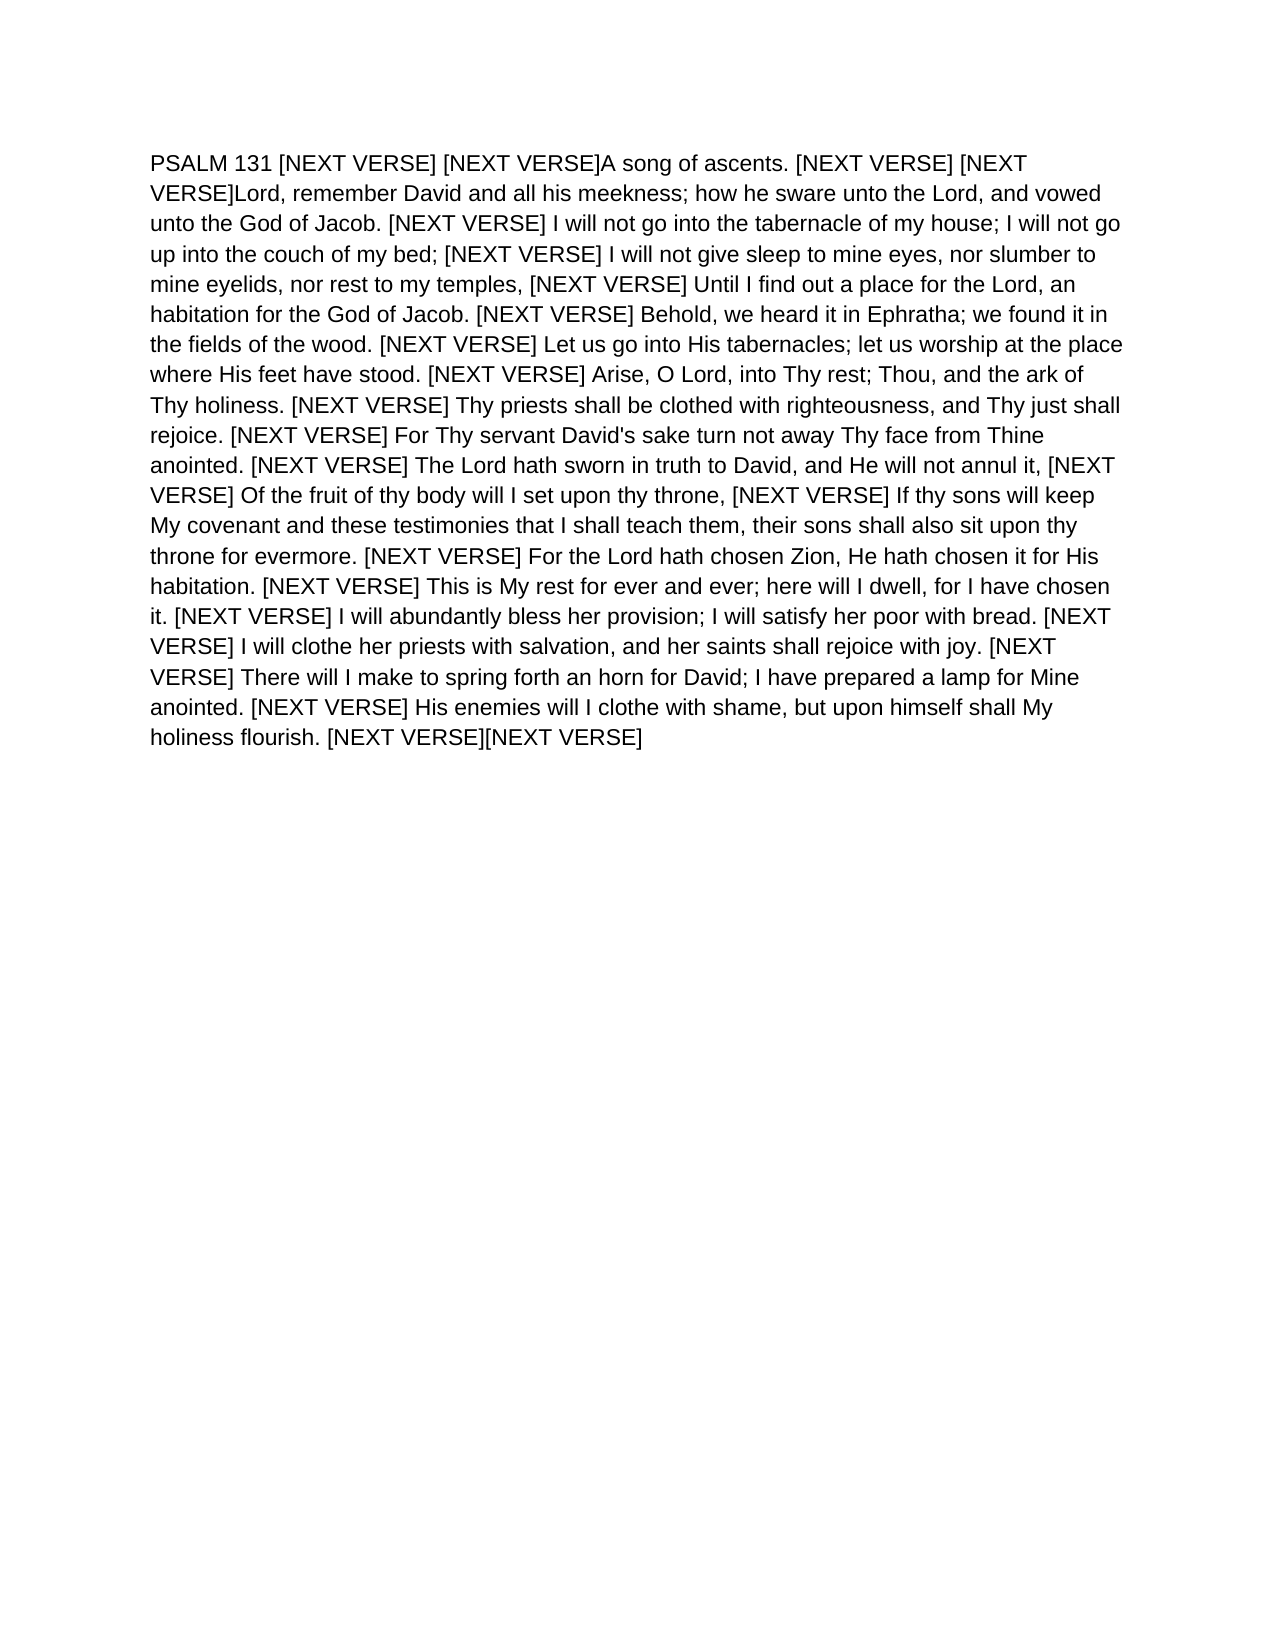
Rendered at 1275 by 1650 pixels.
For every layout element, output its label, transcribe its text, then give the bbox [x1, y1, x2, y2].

text PSALM 131 [NEXT VERSE] [NEXT VERSE]A song of ascents. [NEXT VERSE] [NEXT VERSE]Lord, remember David and all his meekness; how he sware unto the Lord, and vowed unto the God of Jacob. [NEXT VERSE] I will not go into the tabernacle of my house; I will not go up into the couch of my bed; [NEXT VERSE] I will not give sleep to mine eyes, nor slumber to mine eyelids, nor rest to my temples, [NEXT VERSE] Until I find out a place for the Lord, an habitation for the God of Jacob. [NEXT VERSE] Behold, we heard it in Ephratha; we found it in the fields of the wood. [NEXT VERSE] Let us go into His tabernacles; let us worship at the place where His feet have stood. [NEXT VERSE] Arise, O Lord, into Thy rest; Thou, and the ark of Thy holiness. [NEXT VERSE] Thy priests shall be clothed with righteousness, and Thy just shall rejoice. [NEXT VERSE] For Thy servant David's sake turn not away Thy face from Thine anointed. [NEXT VERSE] The Lord hath sworn in truth to David, and He will not annul it, [NEXT VERSE] Of the fruit of thy body will I set upon thy throne, [NEXT VERSE] If thy sons will keep My covenant and these testimonies that I shall teach them, their sons shall also sit upon thy throne for evermore. [NEXT VERSE] For the Lord hath chosen Zion, He hath chosen it for His habitation. [NEXT VERSE] This is My rest for ever and ever; here will I dwell, for I have chosen it. [NEXT VERSE] I will abundantly bless her provision; I will satisfy her poor with bread. [NEXT VERSE] I will clothe her priests with salvation, and her saints shall rejoice with joy. [NEXT VERSE] There will I make to spring forth an horn for David; I have prepared a lamp for Mine anointed. [NEXT VERSE] His enemies will I clothe with shame, but upon himself shall My holiness flourish. [NEXT VERSE][NEXT VERSE] [150, 150, 1125, 750]
